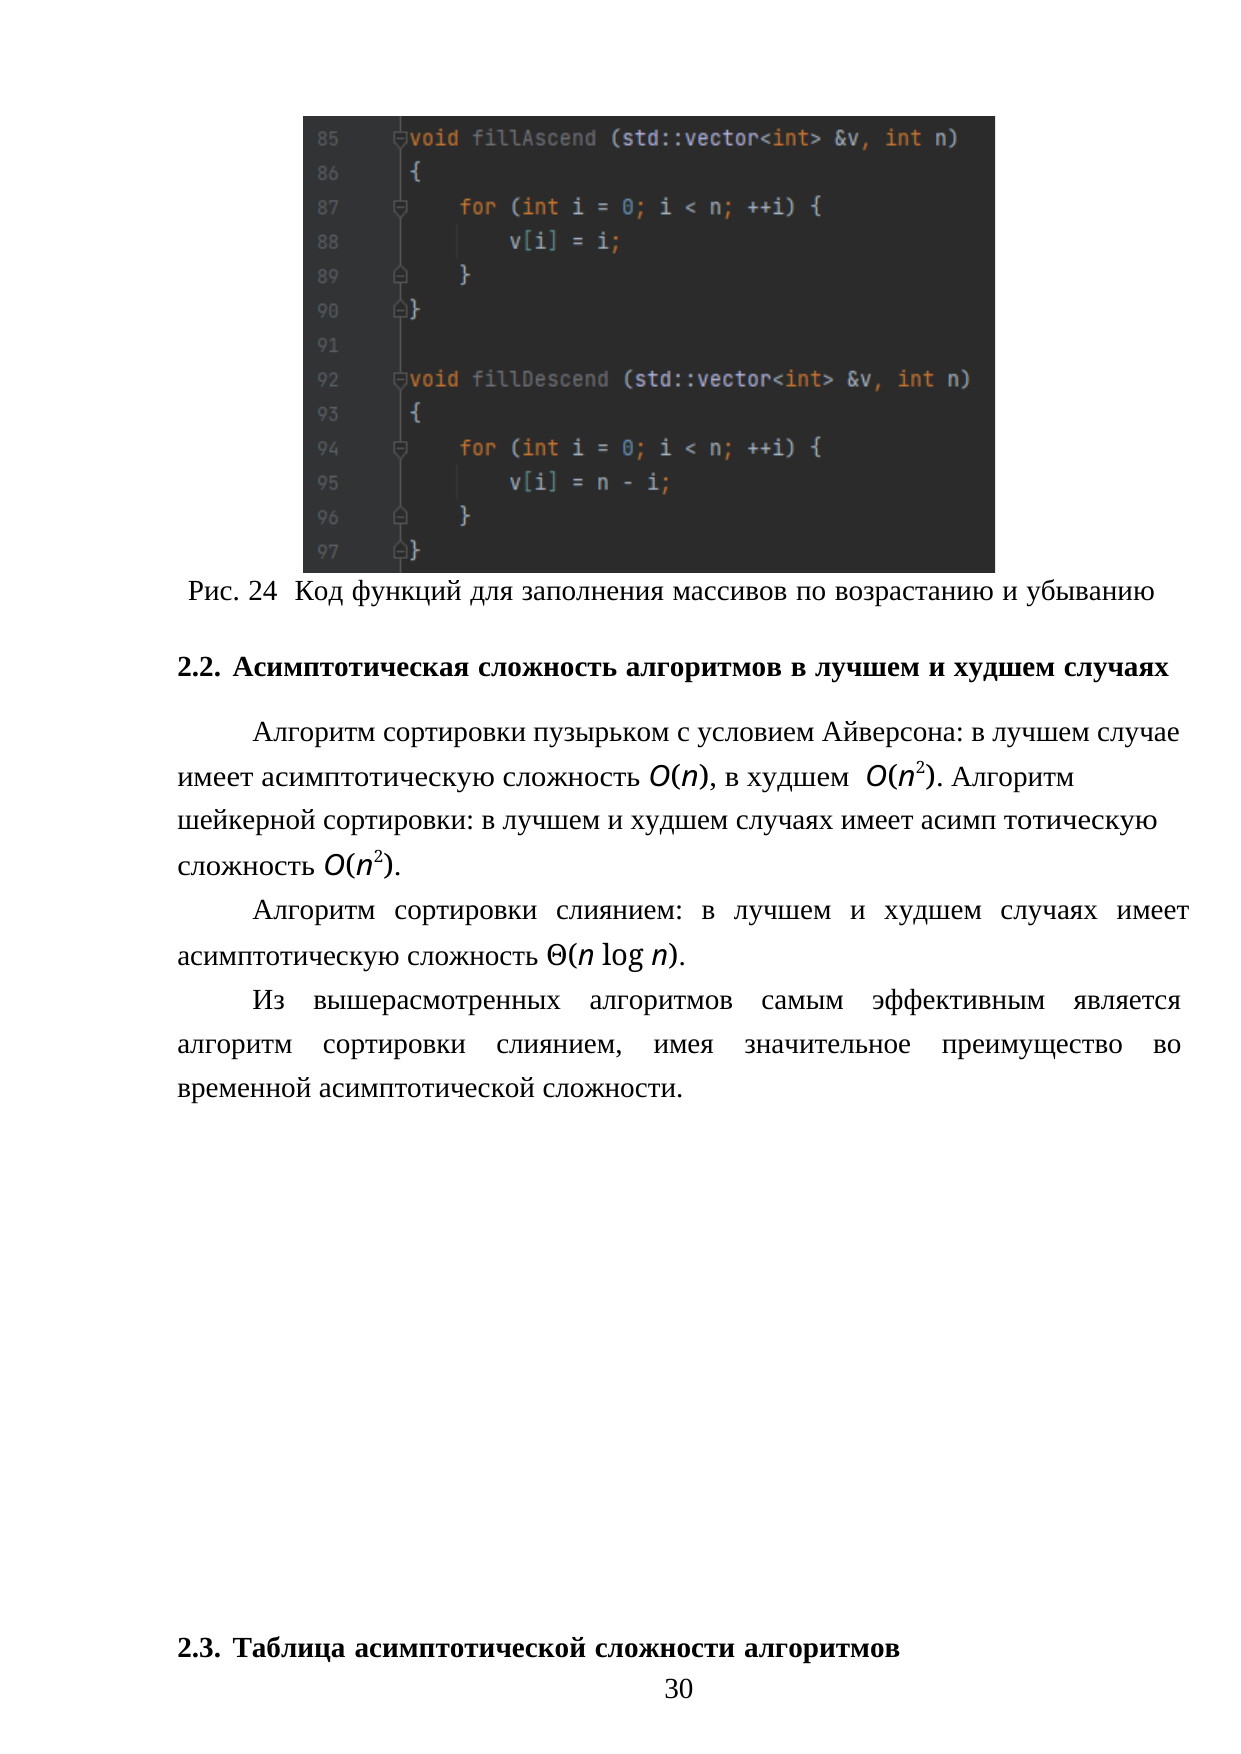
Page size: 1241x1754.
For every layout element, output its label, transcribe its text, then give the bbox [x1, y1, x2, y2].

text Из вышерасмотренных алгоритмов самым эффективным является алгоритм сортировки слиянием, имея значительное преимущество во временной асимптотической сложности. [177, 982, 1181, 1103]
subtitle Асимптотическая сложность алгоритмов в лучшем и худшем случаях [177, 649, 1234, 683]
subtitle Таблица асимптотической сложности алгоритмов [177, 1630, 1234, 1663]
picture [303, 116, 996, 573]
text Алгоритм сортировки пузырьком с условием Айверсона: в лучшем случае имеет асимптотическую сложность O(n), в худшем ­ O(n2). Алгоритм шейкерной сортировки: в лучшем и худшем случаях имеет асимп тотическую сложность O(n2). [177, 714, 1182, 884]
text Алгоритм сортировки слиянием: в лучшем и худшем случаях имеет асимптотическую сложность Θ(n log n). [177, 892, 1189, 974]
